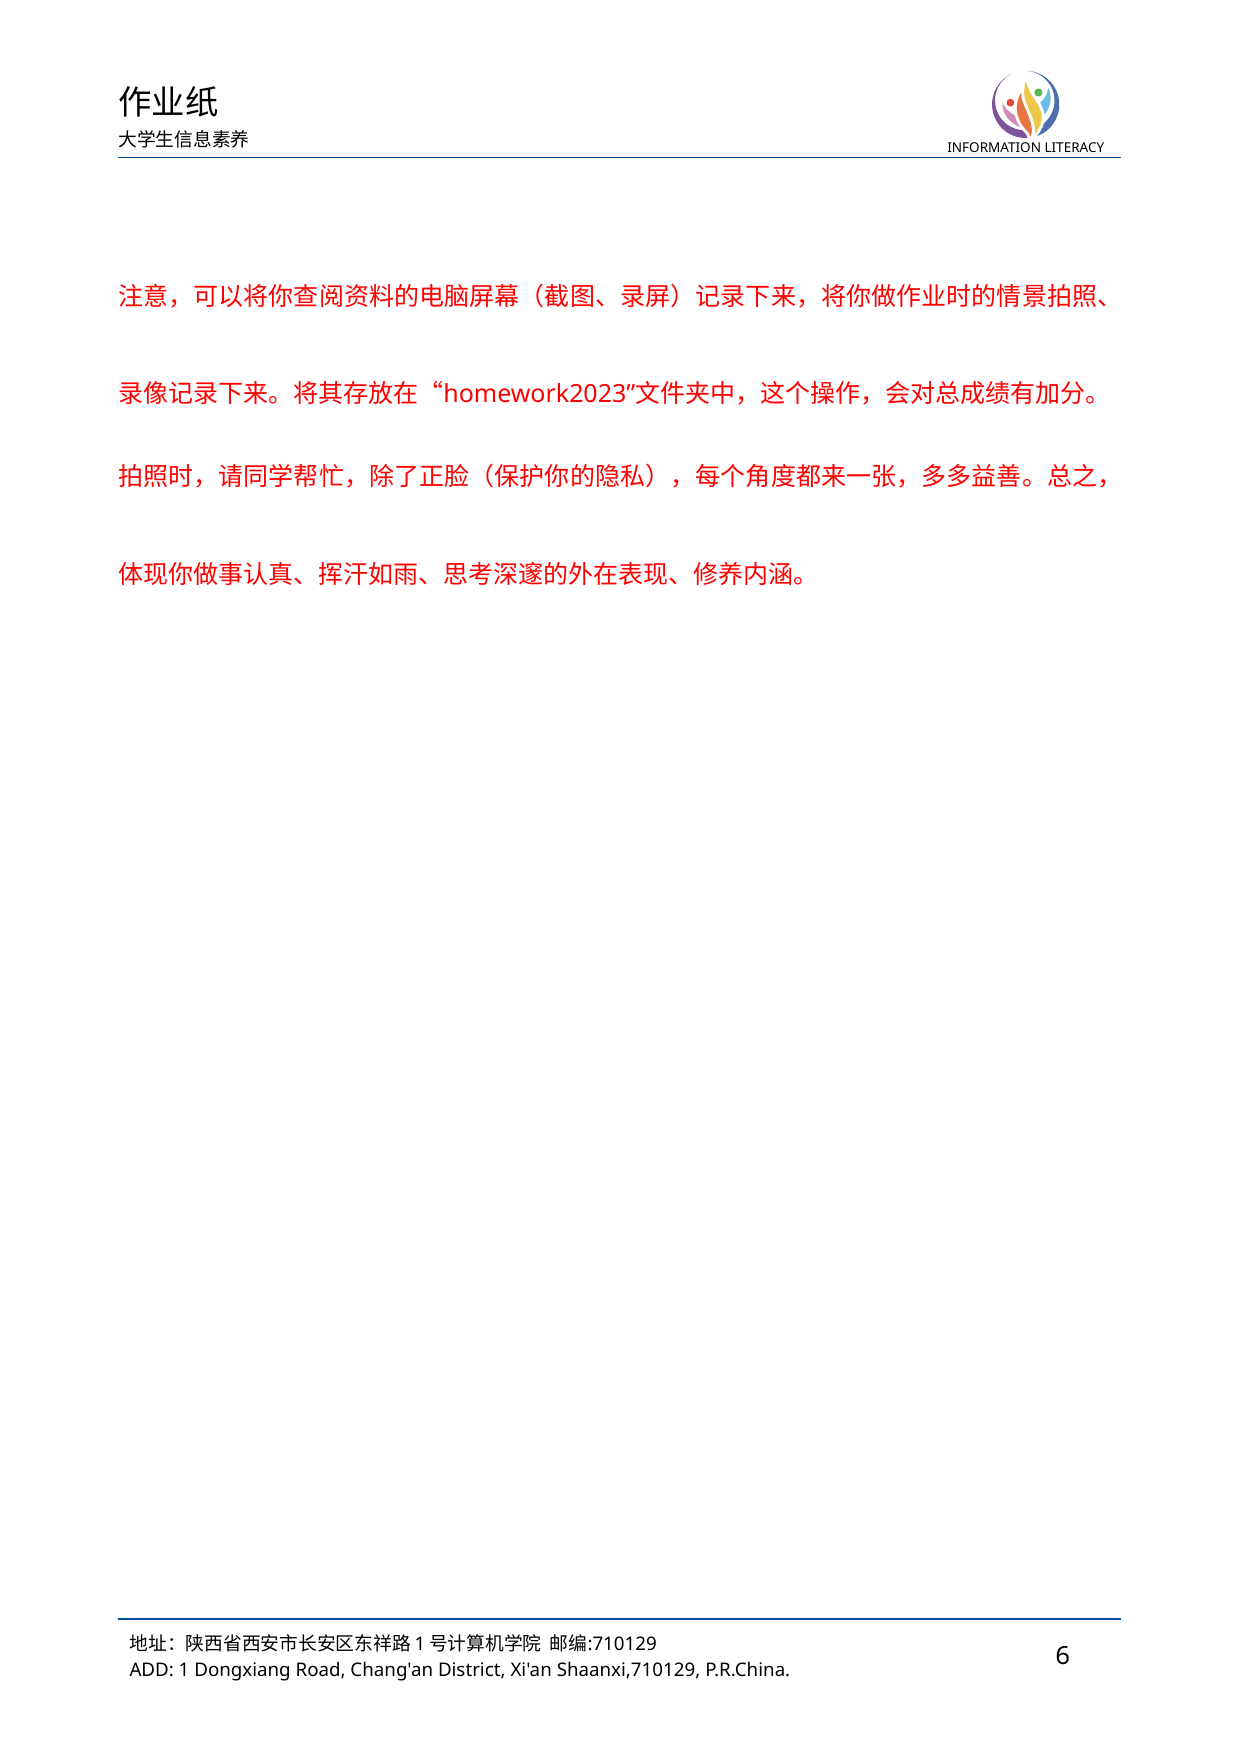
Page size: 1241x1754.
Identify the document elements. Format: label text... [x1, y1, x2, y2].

text 拍照时，请同学帮忙，除了正脸（保护你的隐私），每个角度都来一张，多多益善。总之，体现你做事认真、挥汗如雨、思考深邃的外在表现、修养内涵。 [118, 442, 1122, 605]
text 注意，可以将你查阅资料的电脑屏幕（截图、录屏）记录下来，将你做作业时的情景拍照、录像记录下来。将其存放在“homework2023”文件夹中，这个操作，会对总成绩有加分。 [118, 262, 1122, 424]
